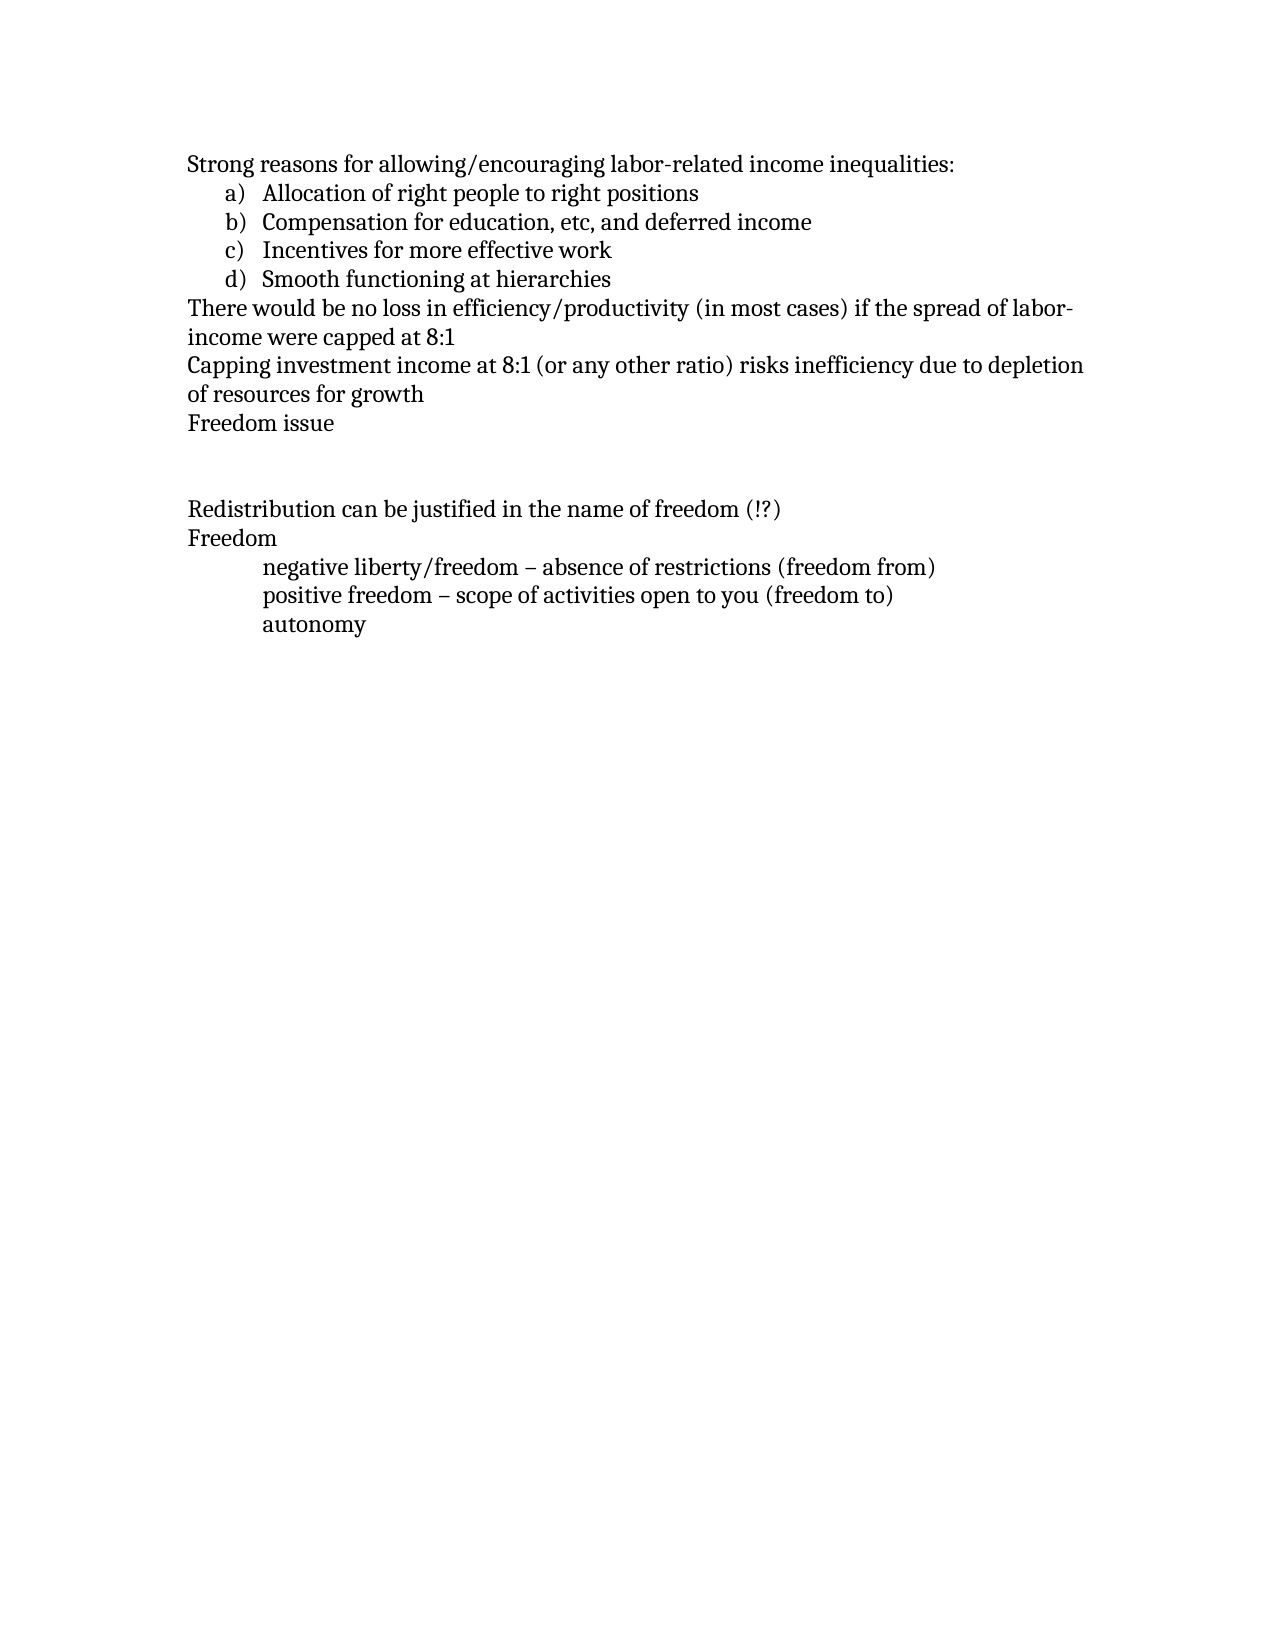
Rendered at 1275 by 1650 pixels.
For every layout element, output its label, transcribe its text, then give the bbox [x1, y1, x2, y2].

list Incentives for more effective work [225, 236, 1087, 265]
text autonomy [187, 610, 1087, 639]
text negative liberty/freedom – absence of restrictions (freedom from) [187, 552, 1087, 581]
text Strong reasons for allowing/encouraging labor-related income inequalities: [187, 150, 1087, 179]
list Allocation of right people to right positions [225, 179, 1087, 207]
text Redistribution can be justified in the name of freedom (!?) [187, 495, 1087, 524]
list Smooth functioning at hierarchies [225, 265, 1087, 294]
text positive freedom – scope of activities open to you (freedom to) [187, 581, 1087, 610]
text Freedom [187, 524, 1087, 552]
text Freedom issue [187, 409, 1087, 437]
text There would be no loss in efficiency/productivity (in most cases) if the spread of labor-income were capped at 8:1 [187, 294, 1087, 351]
list Compensation for education, etc, and deferred income [225, 207, 1087, 236]
text Capping investment income at 8:1 (or any other ratio) risks inefficiency due to depletion of resources for growth [187, 351, 1087, 409]
